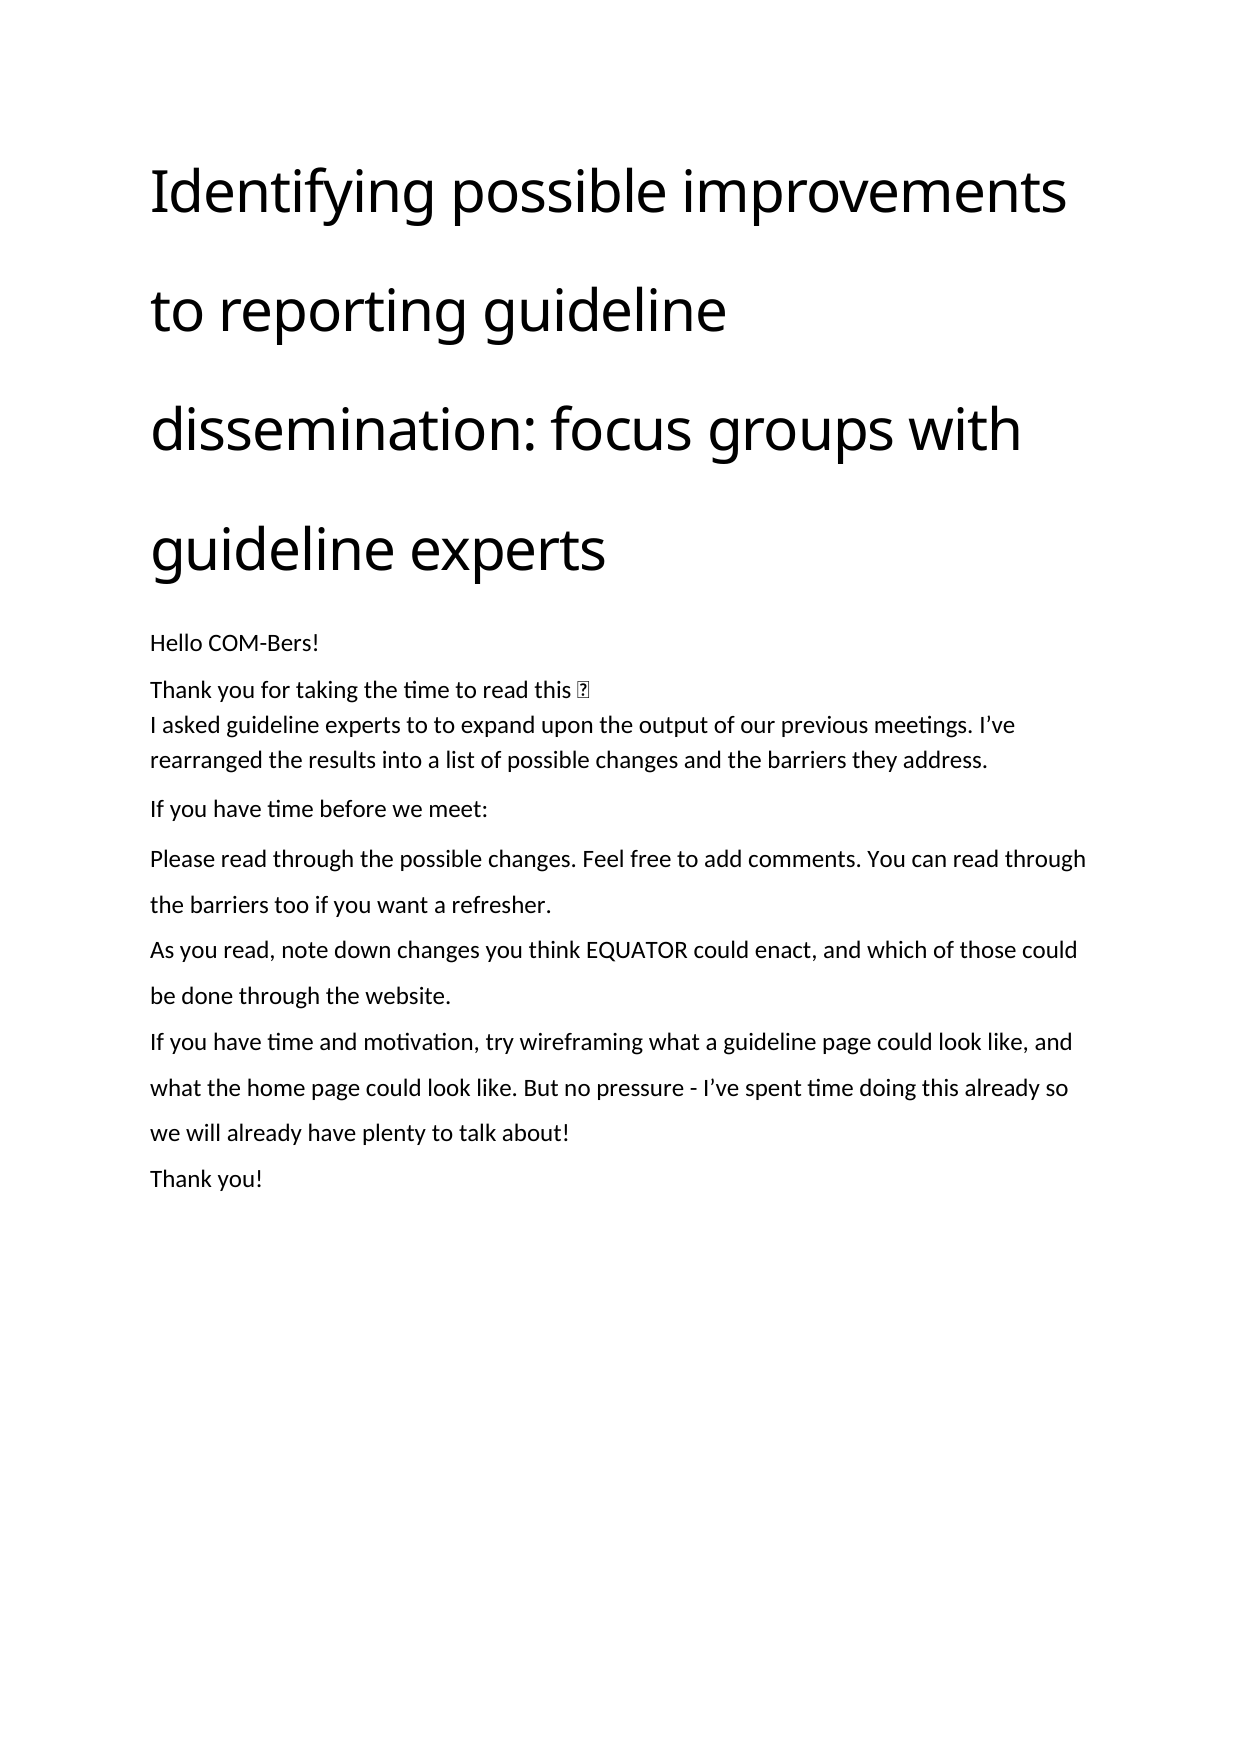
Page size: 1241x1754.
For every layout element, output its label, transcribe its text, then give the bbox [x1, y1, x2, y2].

title Identifying possible improvements to reporting guideline dissemination: focus groups with guideline experts [150, 150, 1090, 587]
